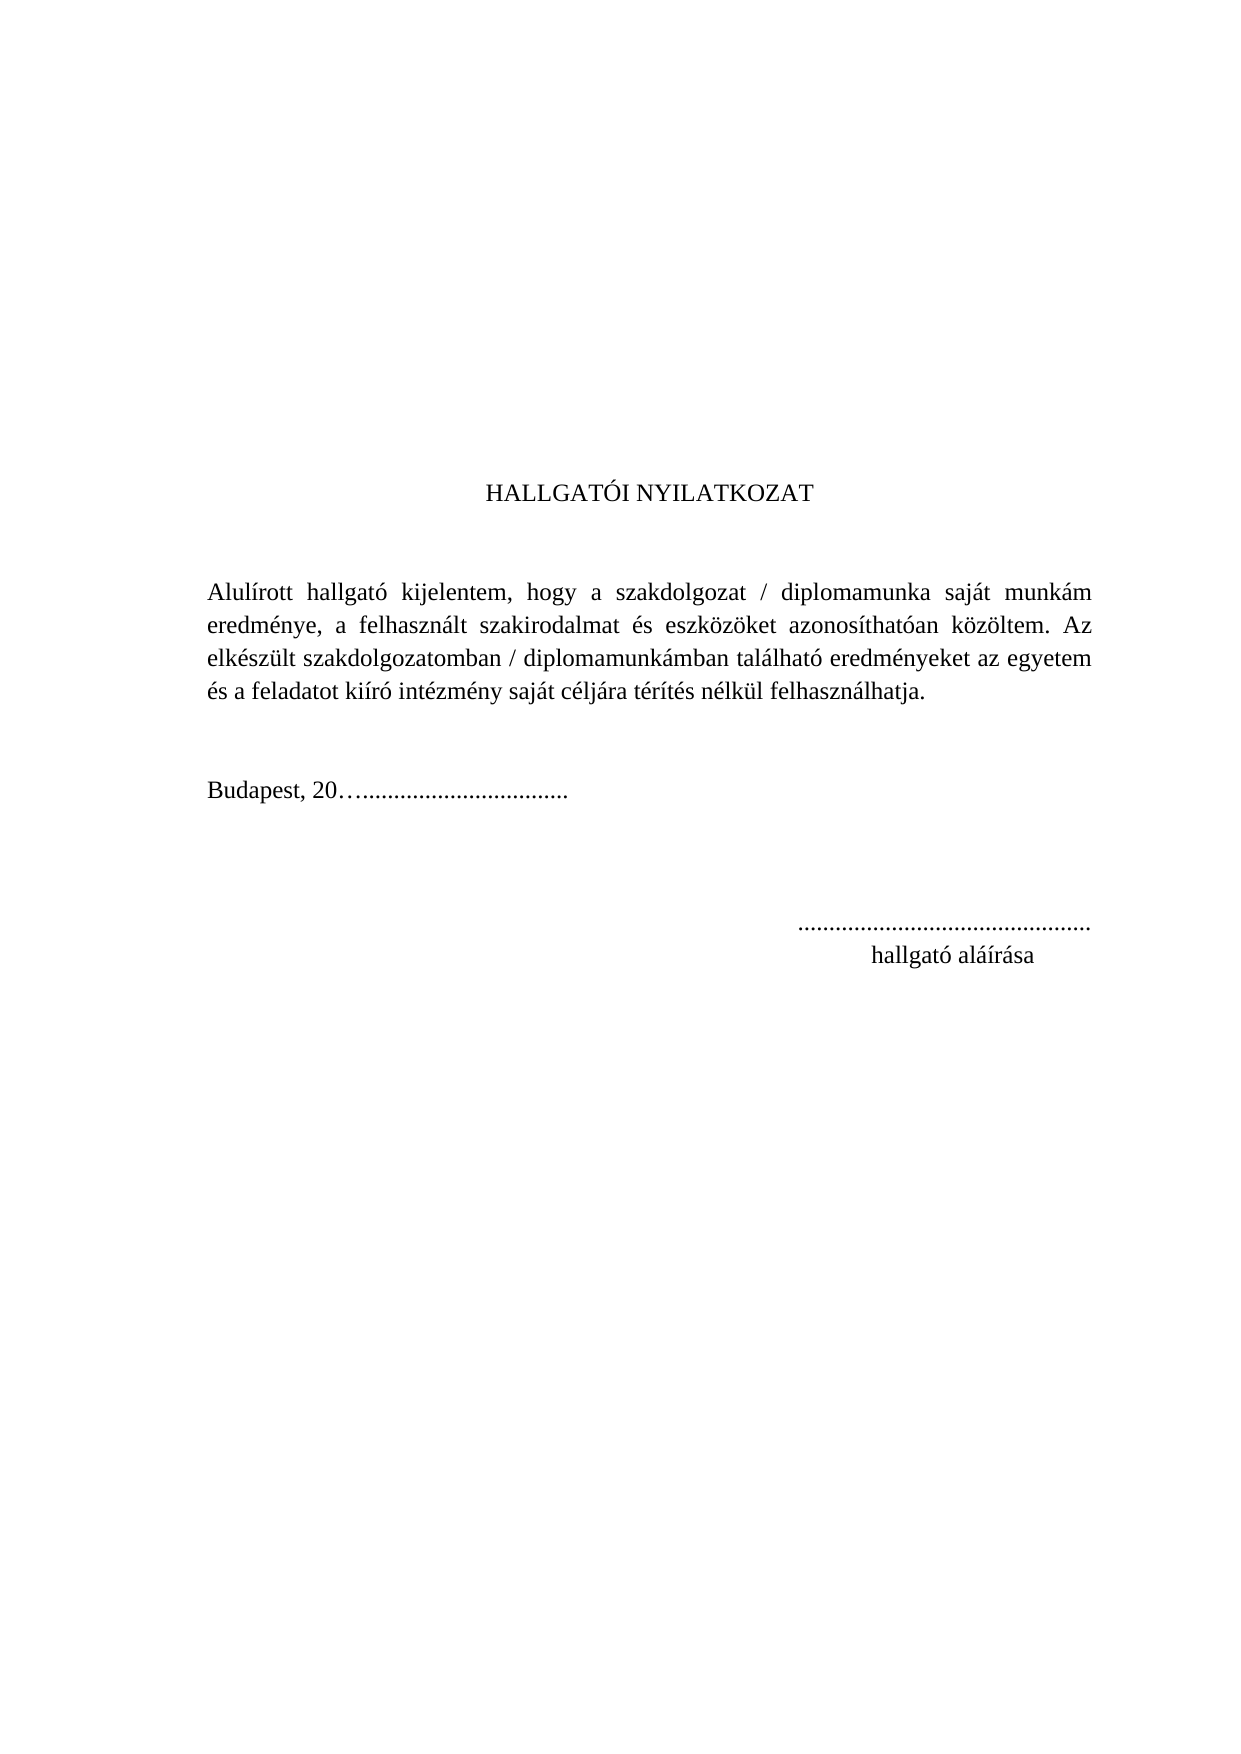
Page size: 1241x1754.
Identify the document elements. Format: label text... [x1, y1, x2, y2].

text Alulírott hallgató kijelentem, hogy a szakdolgozat / diplomamunka saját munkám eredménye, a felhasznált szakirodalmat és eszközöket azonosíthatóan közöltem. Az elkészült szakdolgozatomban / diplomamunkámban található eredményeket az egyetem és a feladatot kiíró intézmény saját céljára térítés nélkül felhasználhatja. [207, 577, 1092, 705]
text HALLGATÓI NYILATKOZAT [207, 478, 1092, 507]
text ............................................... [797, 907, 1092, 936]
text hallgató aláírása [871, 940, 1092, 969]
text Budapest, 20…................................. [207, 775, 1092, 804]
